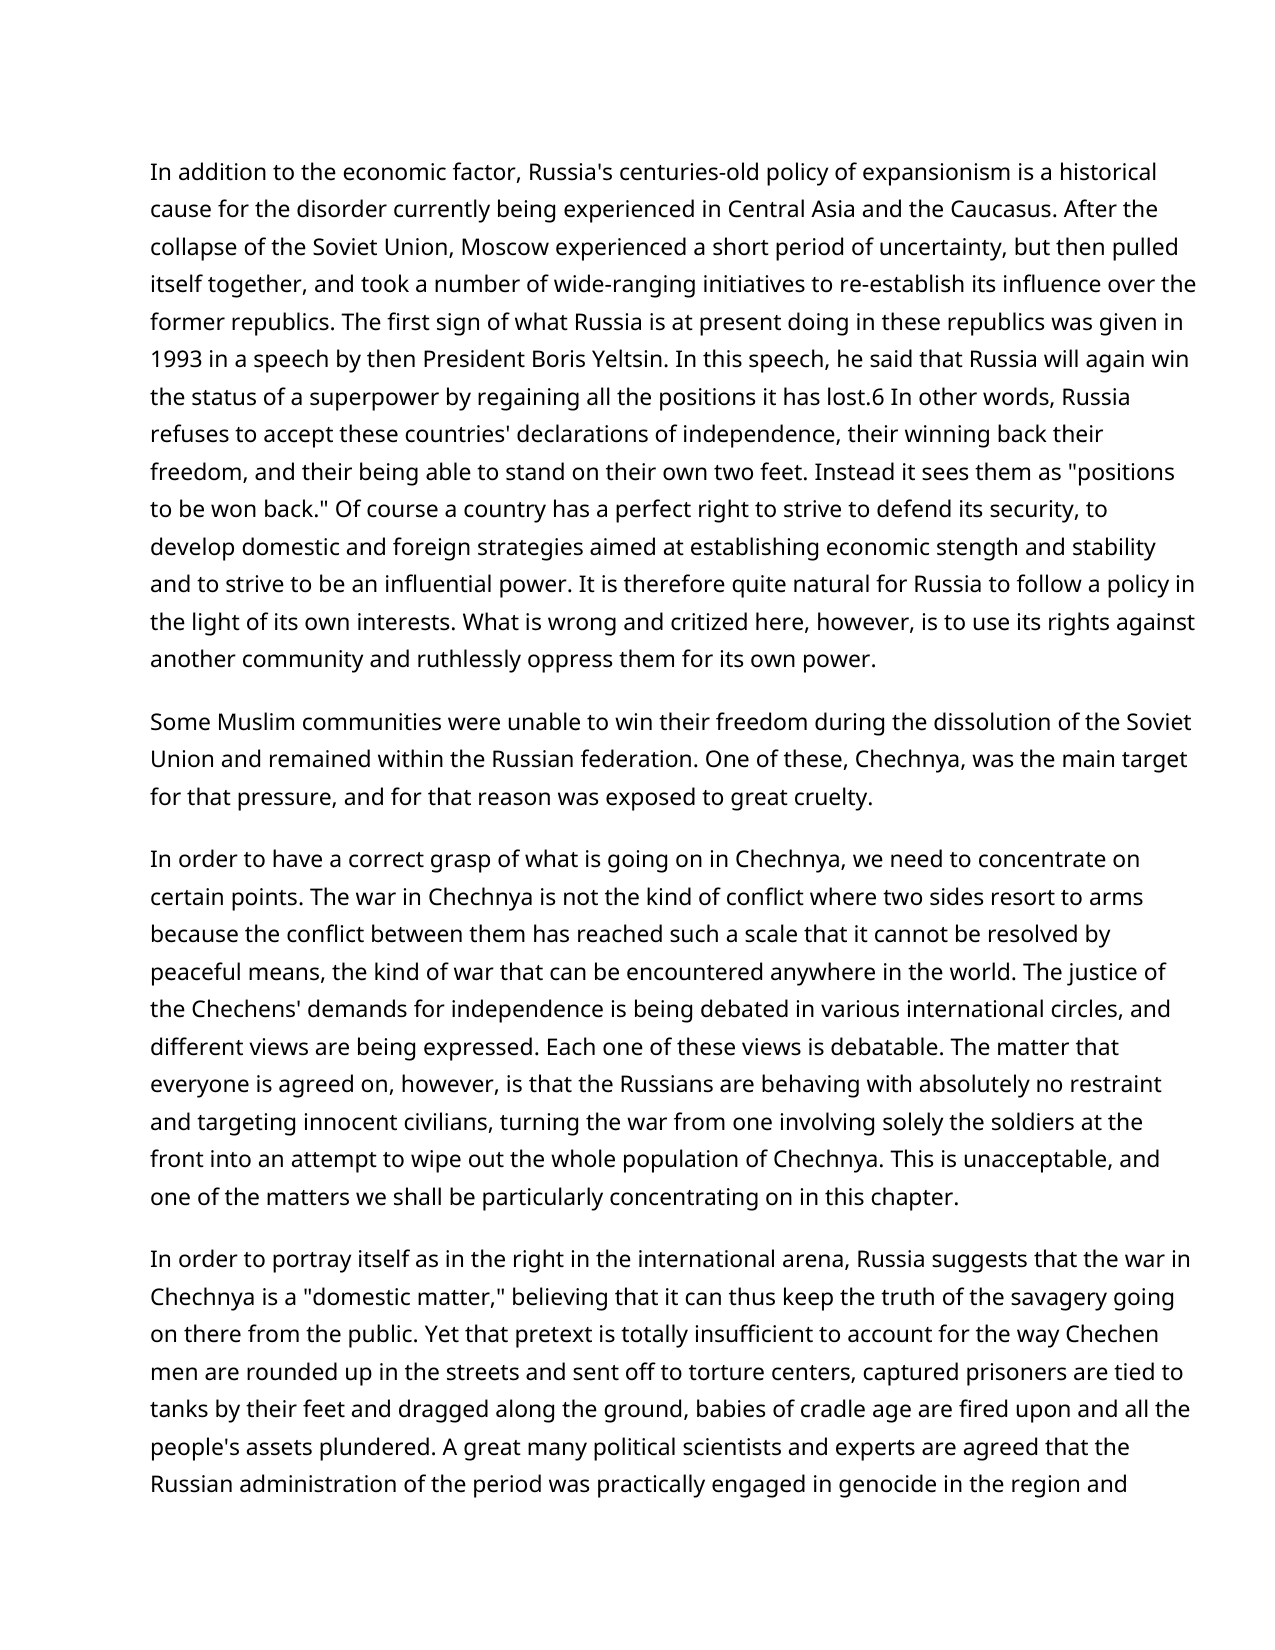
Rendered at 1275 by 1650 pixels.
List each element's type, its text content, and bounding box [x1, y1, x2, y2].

text Some Muslim communities were unable to win their freedom during the dissolution of the Soviet Union and remained within the Russian federation. One of these, Chechnya, was the main target for that pressure, and for that reason was exposed to great cruelty. [150, 700, 1200, 812]
text In addition to the economic factor, Russia's centuries-old policy of expansionism is a historical cause for the disorder currently being experienced in Central Asia and the Caucasus. After the collapse of the Soviet Union, Moscow experienced a short period of uncertainty, but then pulled itself together, and took a number of wide-ranging initiatives to re-establish its influence over the former republics. The first sign of what Russia is at present doing in these republics was given in 1993 in a speech by then President Boris Yeltsin. In this speech, he said that Russia will again win the status of a superpower by regaining all the positions it has lost.6 In other words, Russia refuses to accept these countries' declarations of independence, their winning back their freedom, and their being able to stand on their own two feet. Instead it sees them as "positions to be won back." Of course a country has a perfect right to strive to defend its security, to develop domestic and foreign strategies aimed at establishing economic stength and stability and to strive to be an influential power. It is therefore quite natural for Russia to follow a policy in the light of its own interests. What is wrong and critized here, however, is to use its rights against another community and ruthlessly oppress them for its own power. [150, 150, 1200, 675]
text In order to have a correct grasp of what is going on in Chechnya, we need to concentrate on certain points. The war in Chechnya is not the kind of conflict where two sides resort to arms because the conflict between them has reached such a scale that it cannot be resolved by peaceful means, the kind of war that can be encountered anywhere in the world. The justice of the Chechens' demands for independence is being debated in various international circles, and different views are being expressed. Each one of these views is debatable. The matter that everyone is agreed on, however, is that the Russians are behaving with absolutely no restraint and targeting innocent civilians, turning the war from one involving solely the soldiers at the front into an attempt to wipe out the whole population of Chechnya. This is unacceptable, and one of the matters we shall be particularly concentrating on in this chapter. [150, 837, 1200, 1212]
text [150, 1237, 1200, 1500]
